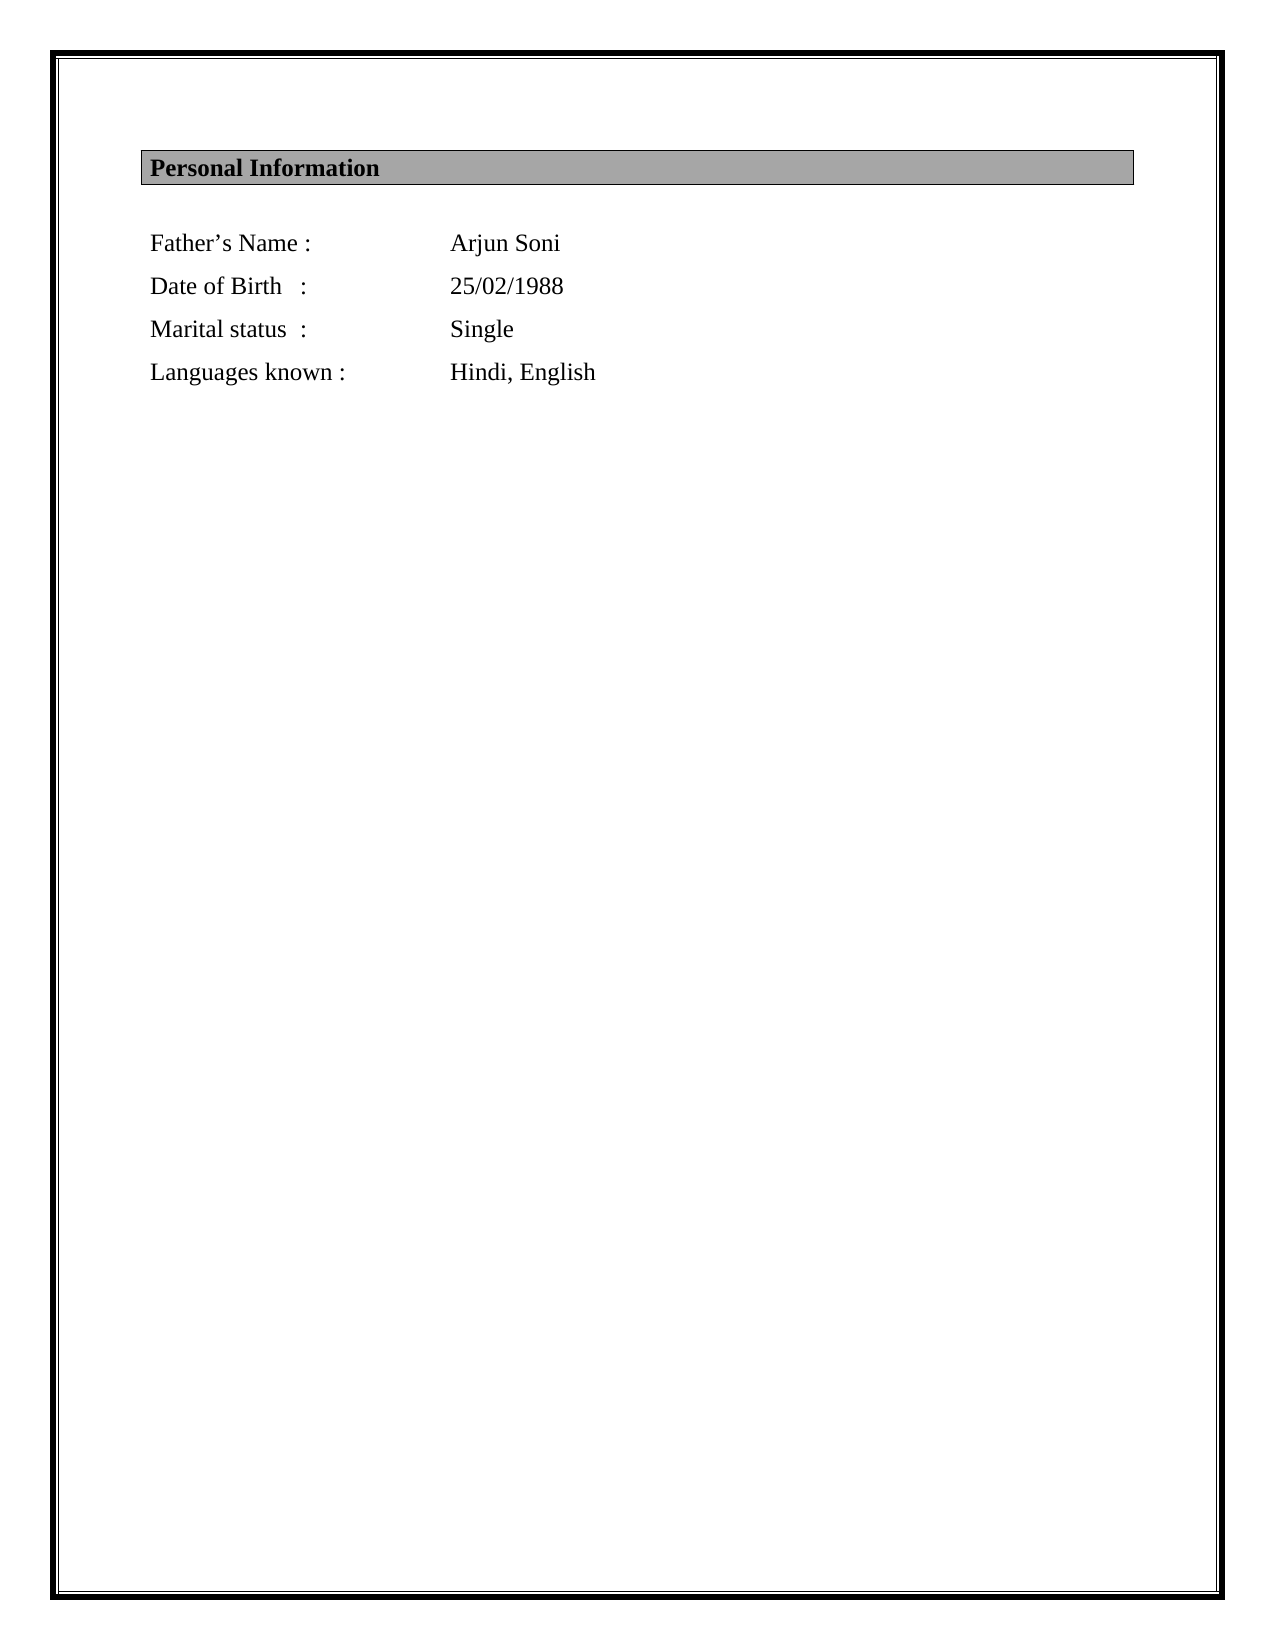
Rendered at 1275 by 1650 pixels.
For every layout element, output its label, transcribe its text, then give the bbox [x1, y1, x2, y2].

text Father’s Name : Arjun Soni [150, 228, 1125, 257]
text Personal Information [142, 151, 1133, 184]
text Date of Birth : 25/02/1988 [150, 271, 1125, 300]
text Languages known : Hindi, English [150, 357, 1125, 386]
text Marital status : Single [150, 314, 1125, 343]
